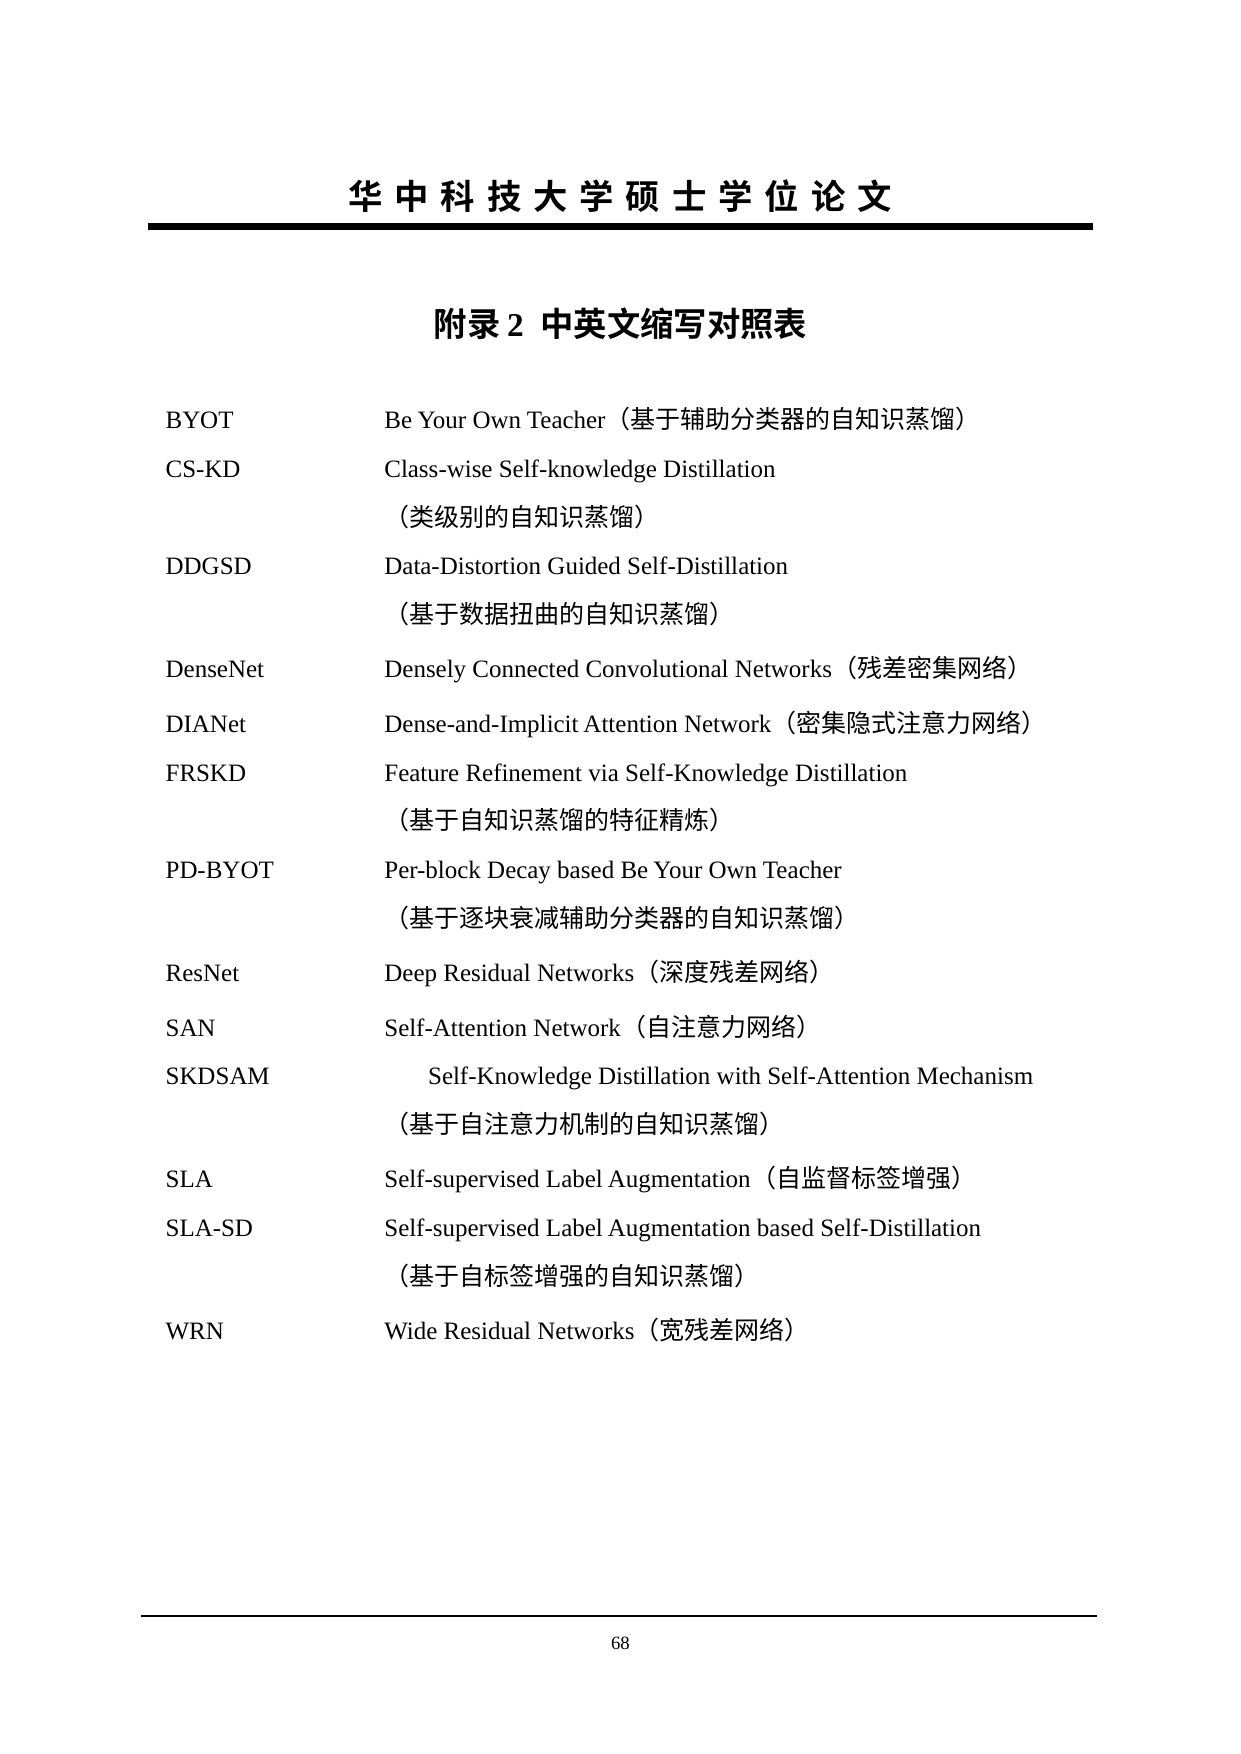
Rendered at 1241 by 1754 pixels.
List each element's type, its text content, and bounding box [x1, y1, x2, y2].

text （基于自注意力机制的自知识蒸馏） [340, 1104, 1075, 1141]
text CS-KD Class-wise Self-knowledge Distillation [165, 454, 1075, 483]
text （基于自标签增强的自知识蒸馏） [340, 1256, 1075, 1293]
text ResNet Deep Residual Networks（深度残差网络） [165, 953, 1075, 989]
subtitle 附录2 中英文缩写对照表 [165, 298, 1075, 346]
text SLA-SD Self-supervised Label Augmentation based Self-Distillation [165, 1213, 1075, 1242]
text DDGSD Data-Distortion Guided Self-Distillation [165, 551, 1075, 580]
text FRSKD Feature Refinement via Self-Knowledge Distillation [165, 758, 1075, 786]
text DIANet Dense-and-Implicit Attention Network（密集隐式注意力网络） [165, 703, 1075, 739]
text （基于数据扭曲的自知识蒸馏） [340, 594, 1075, 631]
text （类级别的自知识蒸馏） [340, 497, 1075, 533]
text BYOT Be Your Own Teacher（基于辅助分类器的自知识蒸馏） [165, 399, 1075, 436]
text SLA Self-supervised Label Augmentation（自监督标签增强） [165, 1159, 1075, 1195]
text （基于逐块衰减辅助分类器的自知识蒸馏） [340, 898, 1075, 934]
text WRN Wide Residual Networks（宽残差网络） [165, 1311, 1075, 1347]
text PD-BYOT Per-block Decay based Be Your Own Teacher [165, 855, 1075, 884]
text SAN Self-Attention Network（自注意力网络） [165, 1007, 1075, 1043]
text SKDSAM Self-Knowledge Distillation with Self-Attention Mechanism [165, 1061, 1075, 1090]
text DenseNet Densely Connected Convolutional Networks（残差密集网络） [165, 649, 1075, 685]
text （基于自知识蒸馏的特征精炼） [340, 801, 1075, 837]
